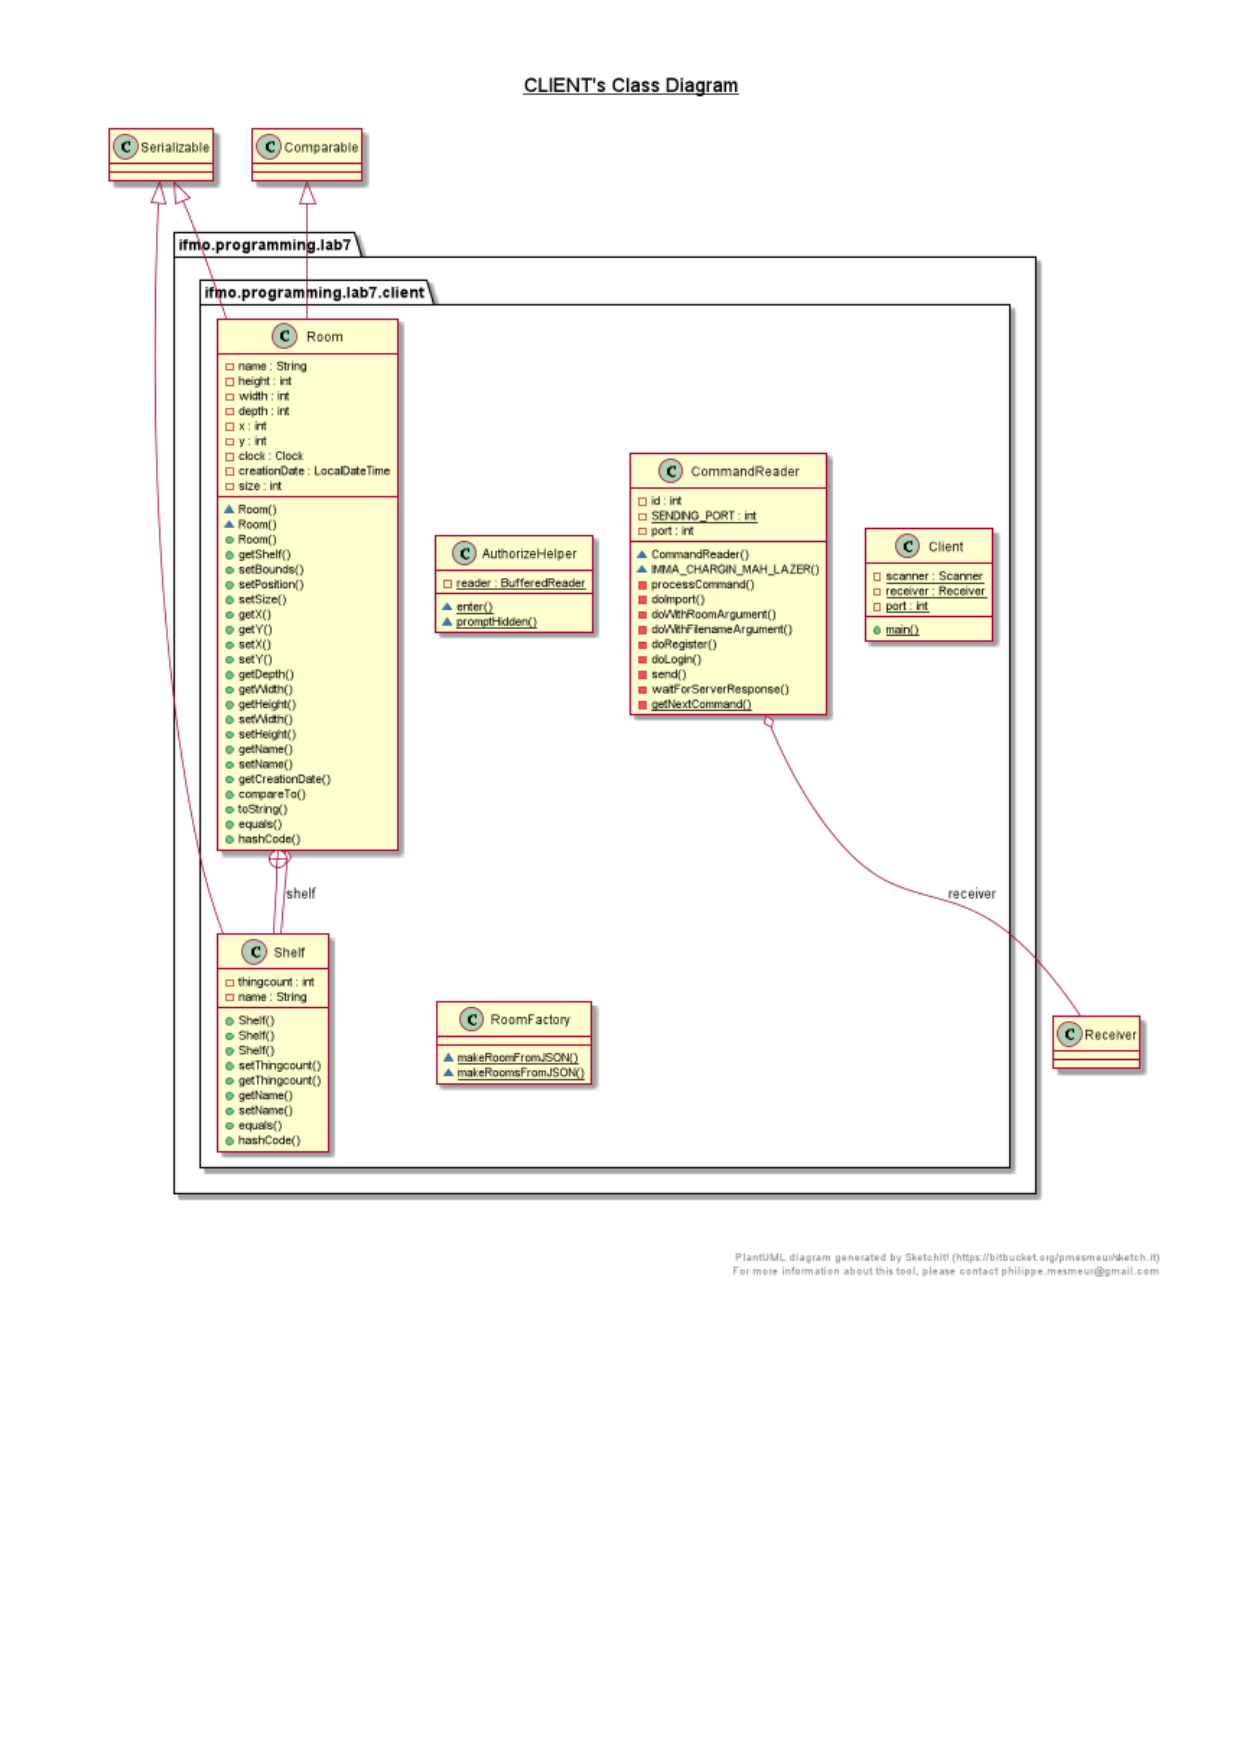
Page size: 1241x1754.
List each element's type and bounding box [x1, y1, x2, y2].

picture [103, 72, 1171, 1287]
